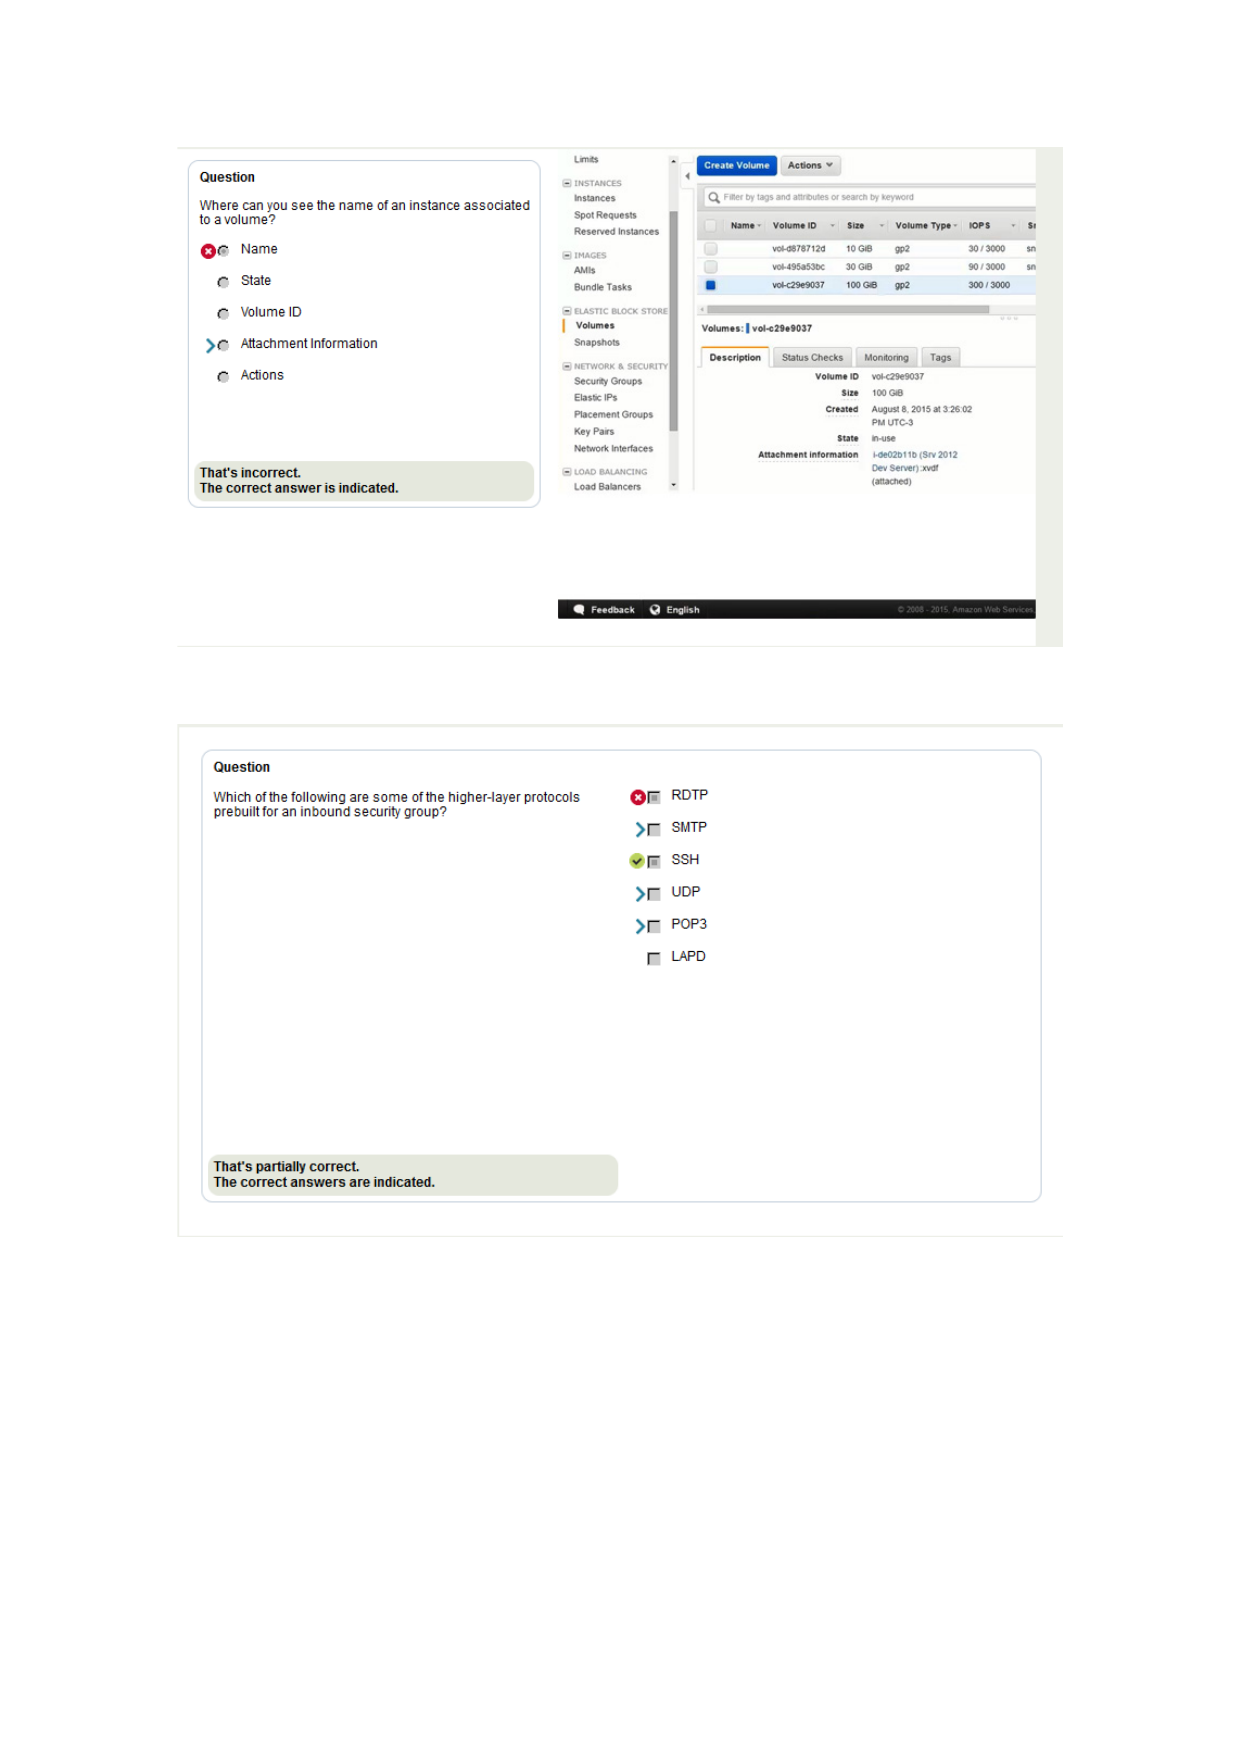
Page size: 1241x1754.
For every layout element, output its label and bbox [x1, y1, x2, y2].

picture [177, 724, 1063, 1237]
picture [177, 147, 1063, 647]
